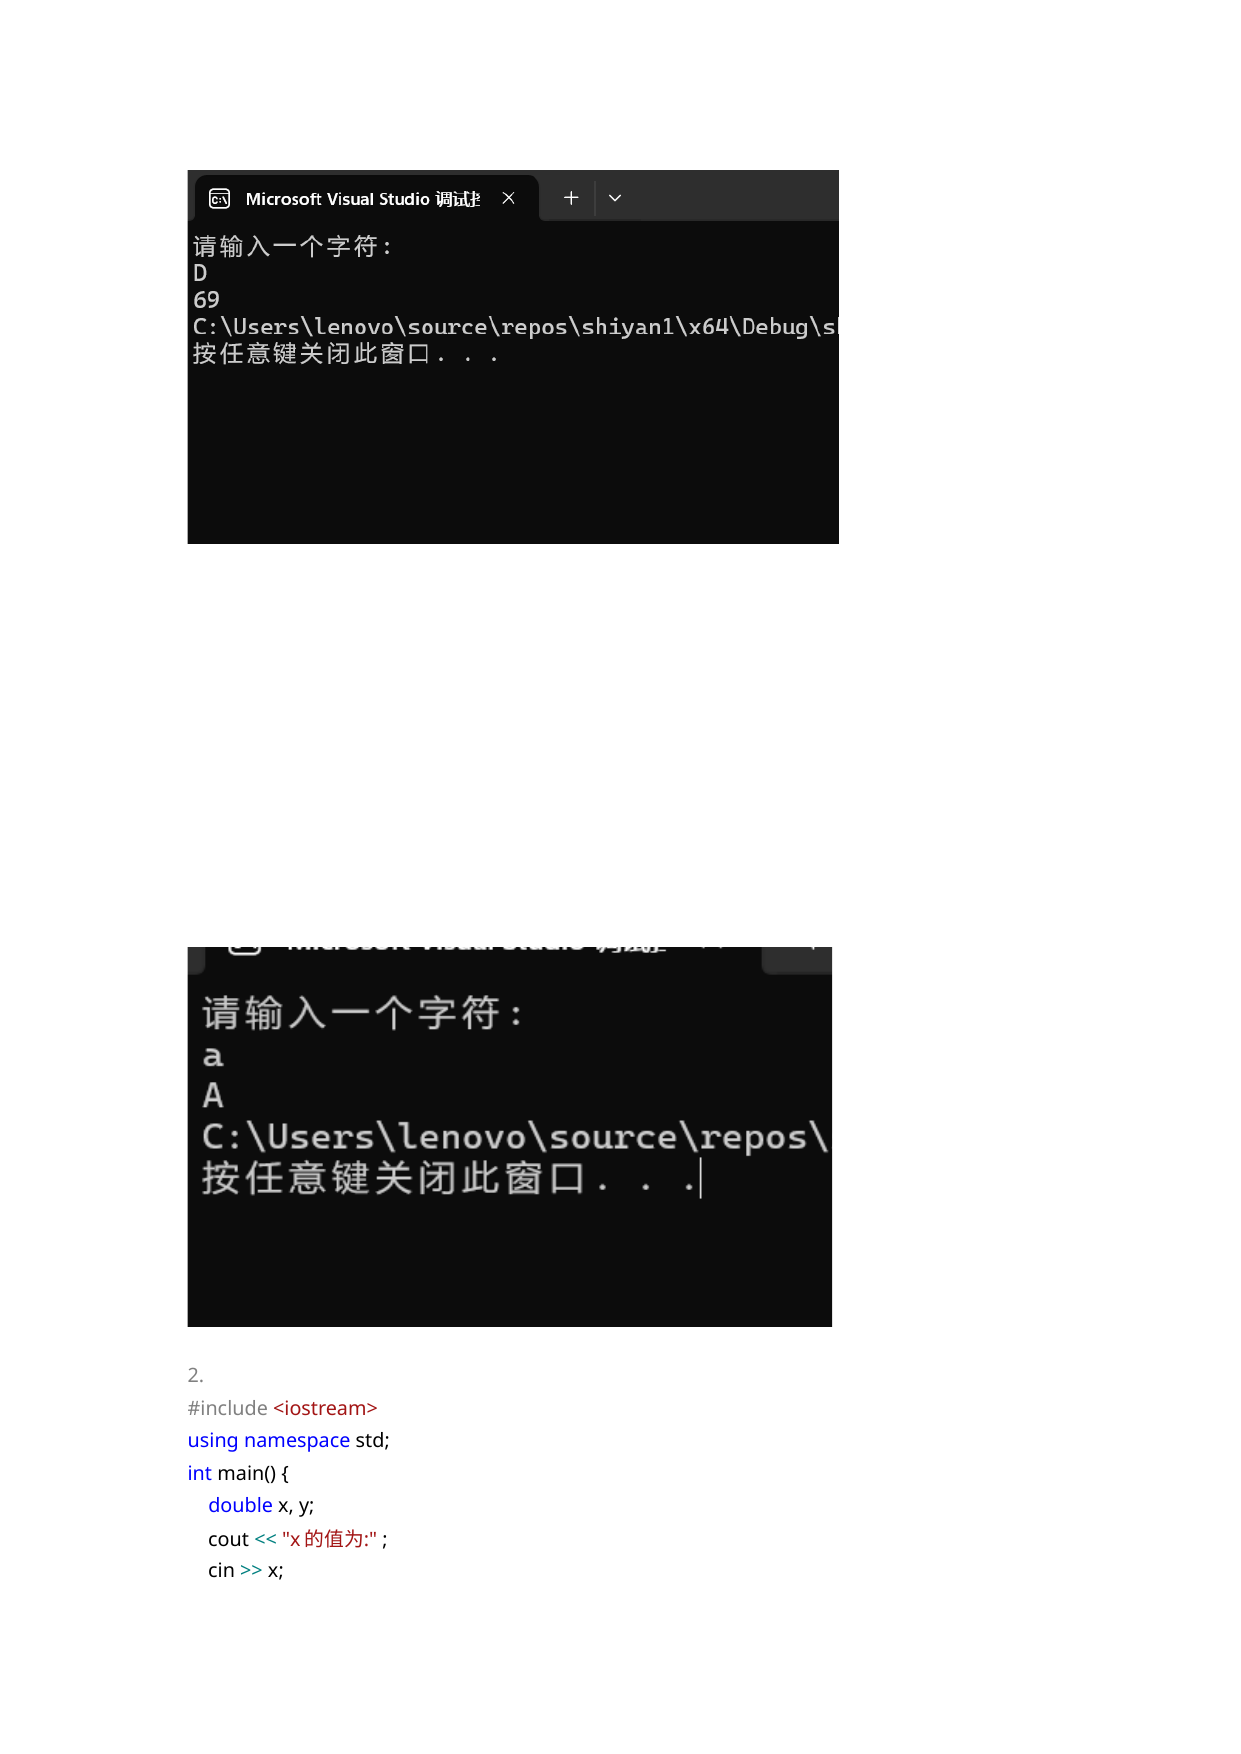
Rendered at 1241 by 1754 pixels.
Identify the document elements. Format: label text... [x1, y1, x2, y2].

text #include <iostream> [187, 1391, 1053, 1424]
picture [187, 170, 839, 544]
text cin >> x; [187, 1554, 1053, 1586]
text 2. [187, 1359, 1053, 1391]
text cout << "x的值为:" ; [187, 1521, 1053, 1554]
text double x, y; [187, 1489, 1053, 1521]
text int main() { [187, 1456, 1053, 1489]
text using namespace std; [187, 1424, 1053, 1456]
picture [187, 947, 833, 1327]
